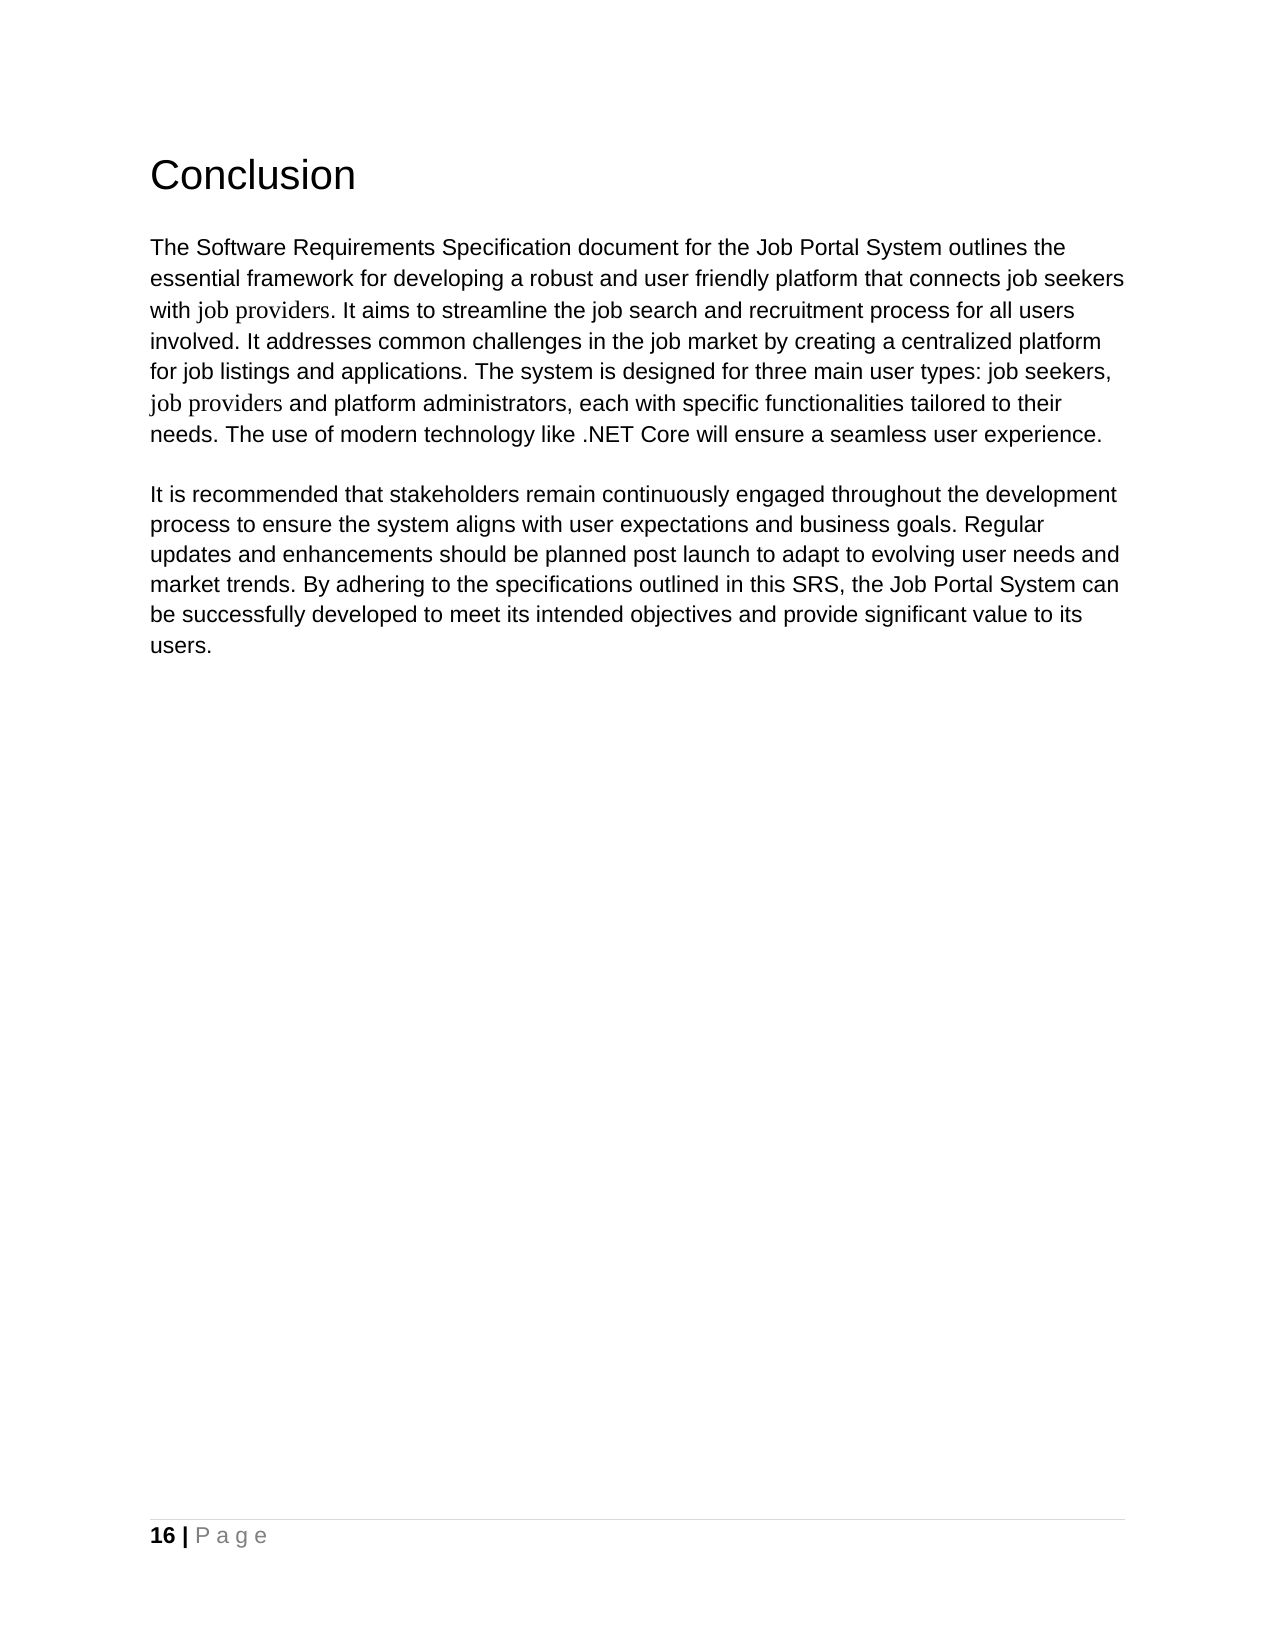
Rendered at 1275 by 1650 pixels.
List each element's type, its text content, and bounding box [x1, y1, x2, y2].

subtitle Conclusion [150, 150, 1125, 198]
text It is recommended that stakeholders remain continuously engaged throughout the development process to ensure the system aligns with user expectations and business goals. Regular updates and enhancements should be planned post launch to adapt to evolving user needs and market trends. By adhering to the specifications outlined in this SRS, the Job Portal System can be successfully developed to meet its intended objectives and provide significant value to its users. [150, 481, 1125, 658]
text The Software Requirements Specification document for the Job Portal System outlines the essential framework for developing a robust and user friendly platform that connects job seekers with job providers. It aims to streamline the job search and recruitment process for all users involved. It addresses common challenges in the job market by creating a centralized platform for job listings and applications. The system is designed for three main user types: job seekers, job providers and platform administrators, each with specific functionalities tailored to their needs. The use of modern technology like .NET Core will ensure a seamless user experience. [150, 234, 1125, 447]
